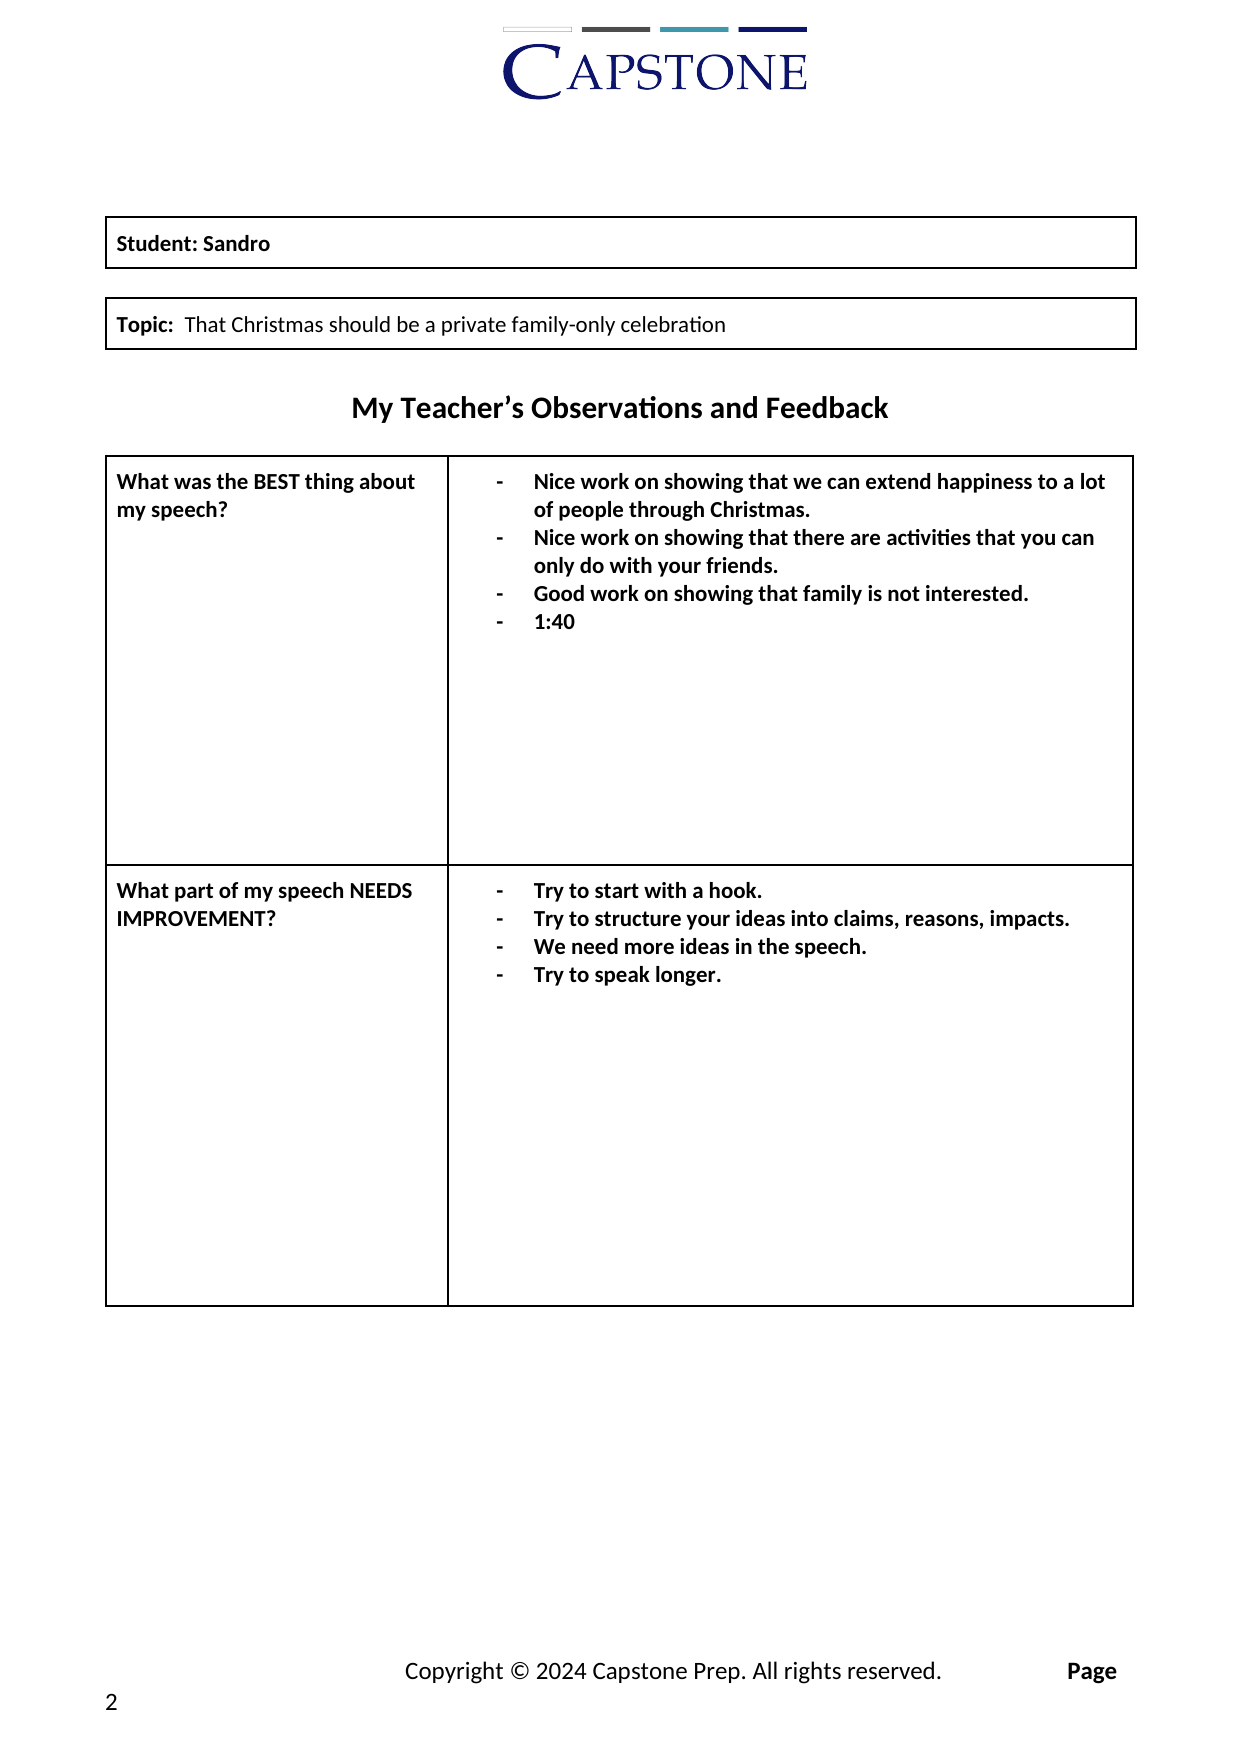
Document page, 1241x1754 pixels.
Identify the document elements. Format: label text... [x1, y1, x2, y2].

table_header Student: Sandro [107, 218, 1135, 267]
table_cell What part of my speech NEEDS IMPROVEMENT? [107, 866, 447, 1304]
table_header What was the BEST thing about my speech? [107, 457, 447, 864]
picture [495, 18, 816, 106]
table_header Nice work on showing that we can extend happiness to a lot of people through Christmas. Nice work on showing that there are activities that you can only do with your friends. Good work on showing that family is not interested. 1:40 [449, 457, 1132, 864]
text My Teacher’s Observations and Feedback [105, 388, 1135, 427]
table_header Topic: That Christmas should be a private family-only celebration [107, 299, 1135, 348]
table_cell Try to start with a hook. Try to structure your ideas into claims, reasons, impacts. We need more ideas in the speech. Try to speak longer. [449, 866, 1132, 1304]
